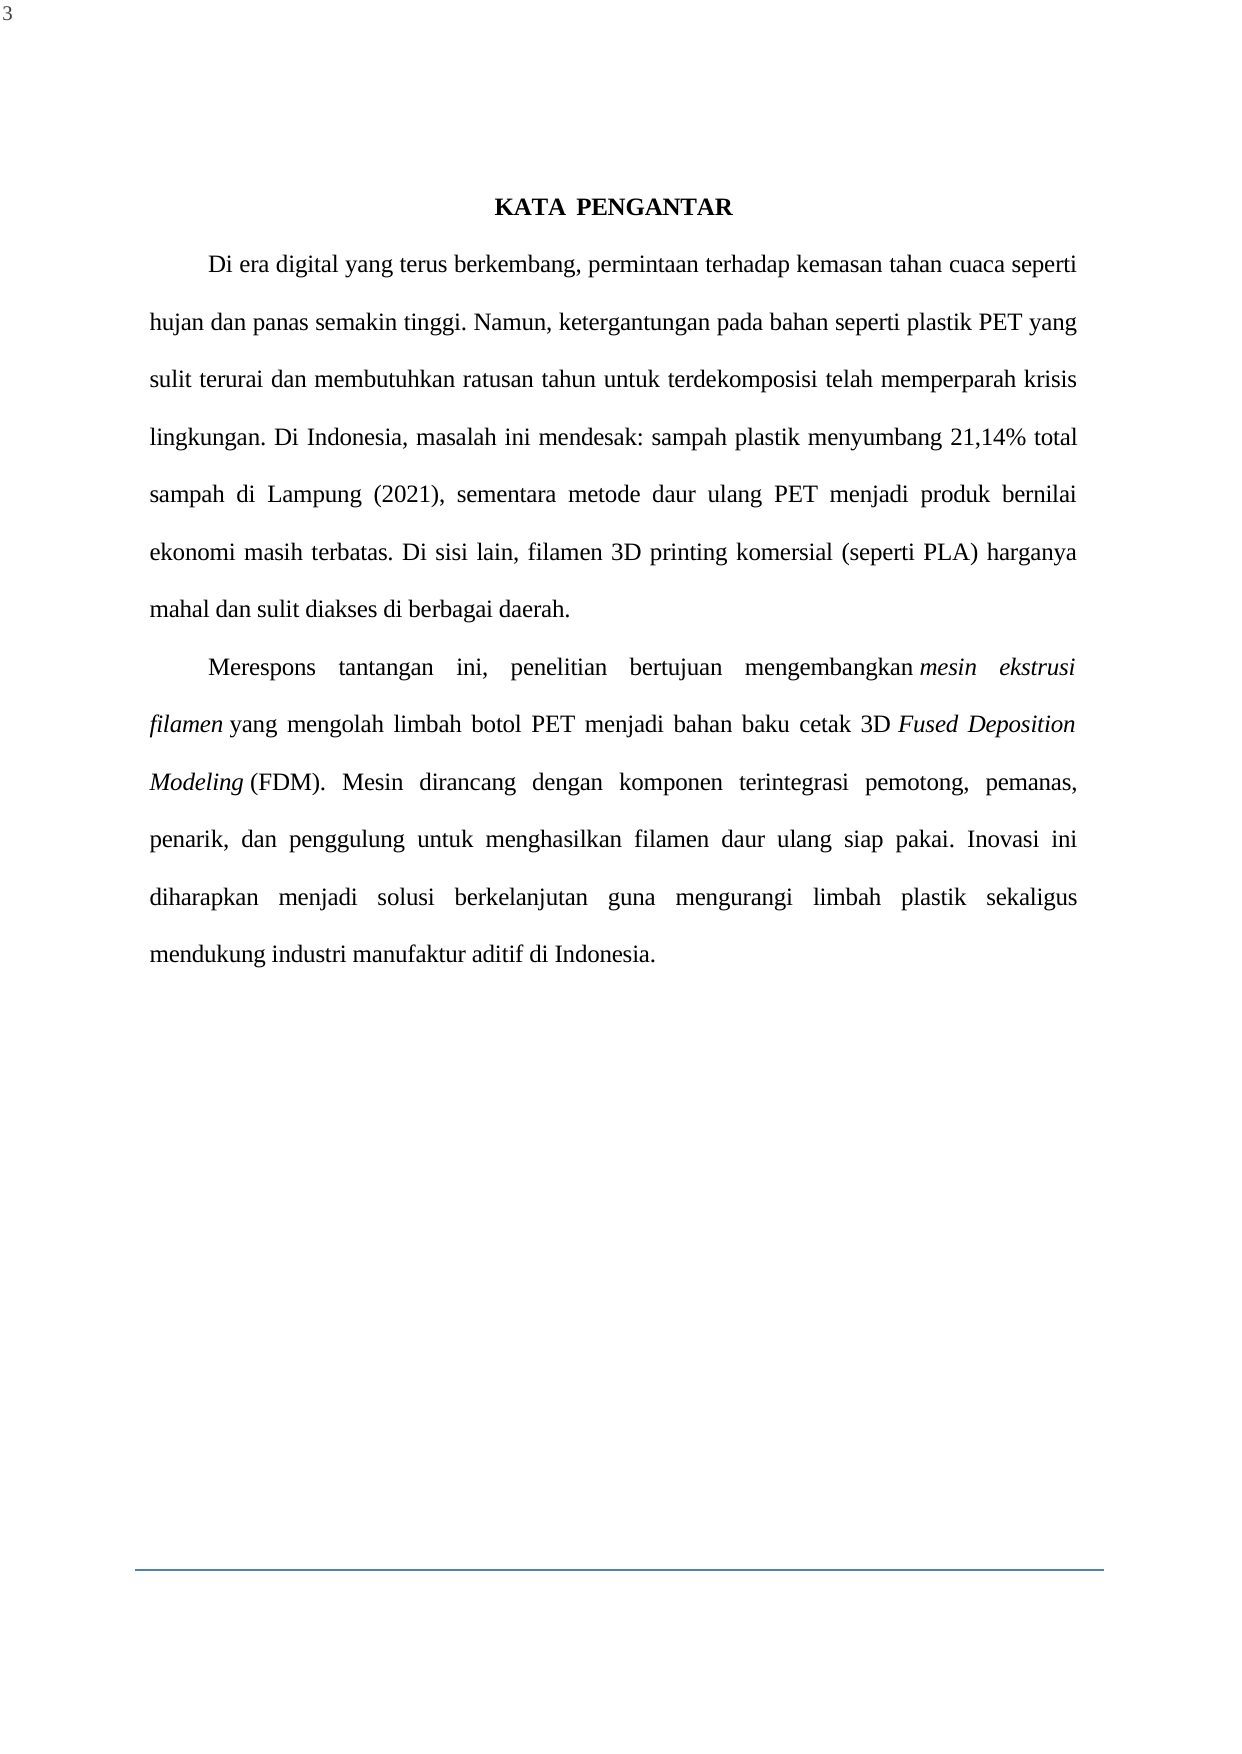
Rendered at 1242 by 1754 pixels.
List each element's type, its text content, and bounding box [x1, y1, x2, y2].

text Merespons tantangan ini, penelitian bertujuan mengembangkan mesin ekstrusi filamen yang mengolah limbah botol PET menjadi bahan baku cetak 3D Fused Deposition Modeling (FDM). Mesin dirancang dengan komponen terintegrasi pemotong, pemanas, penarik, dan penggulung untuk menghasilkan filamen daur ulang siap pakai. Inovasi ini diharapkan menjadi solusi berkelanjutan guna mengurangi limbah plastik sekaligus mendukung industri manufaktur aditif di Indonesia. [149, 652, 1078, 968]
text Di era digital yang terus berkembang, permintaan terhadap kemasan tahan cuaca seperti hujan dan panas semakin tinggi. Namun, ketergantungan pada bahan seperti plastik PET yang sulit terurai dan membutuhkan ratusan tahun untuk terdekomposisi telah memperparah krisis lingkungan. Di Indonesia, masalah ini mendesak: sampah plastik menyumbang 21,14% total sampah di Lampung (2021), sementara metode daur ulang PET menjadi produk bernilai ekonomi masih terbatas. Di sisi lain, filamen 3D printing komersial (seperti PLA) harganya mahal dan sulit diakses di berbagai daerah. [149, 249, 1078, 623]
text KATA PENGANTAR [149, 192, 1078, 220]
